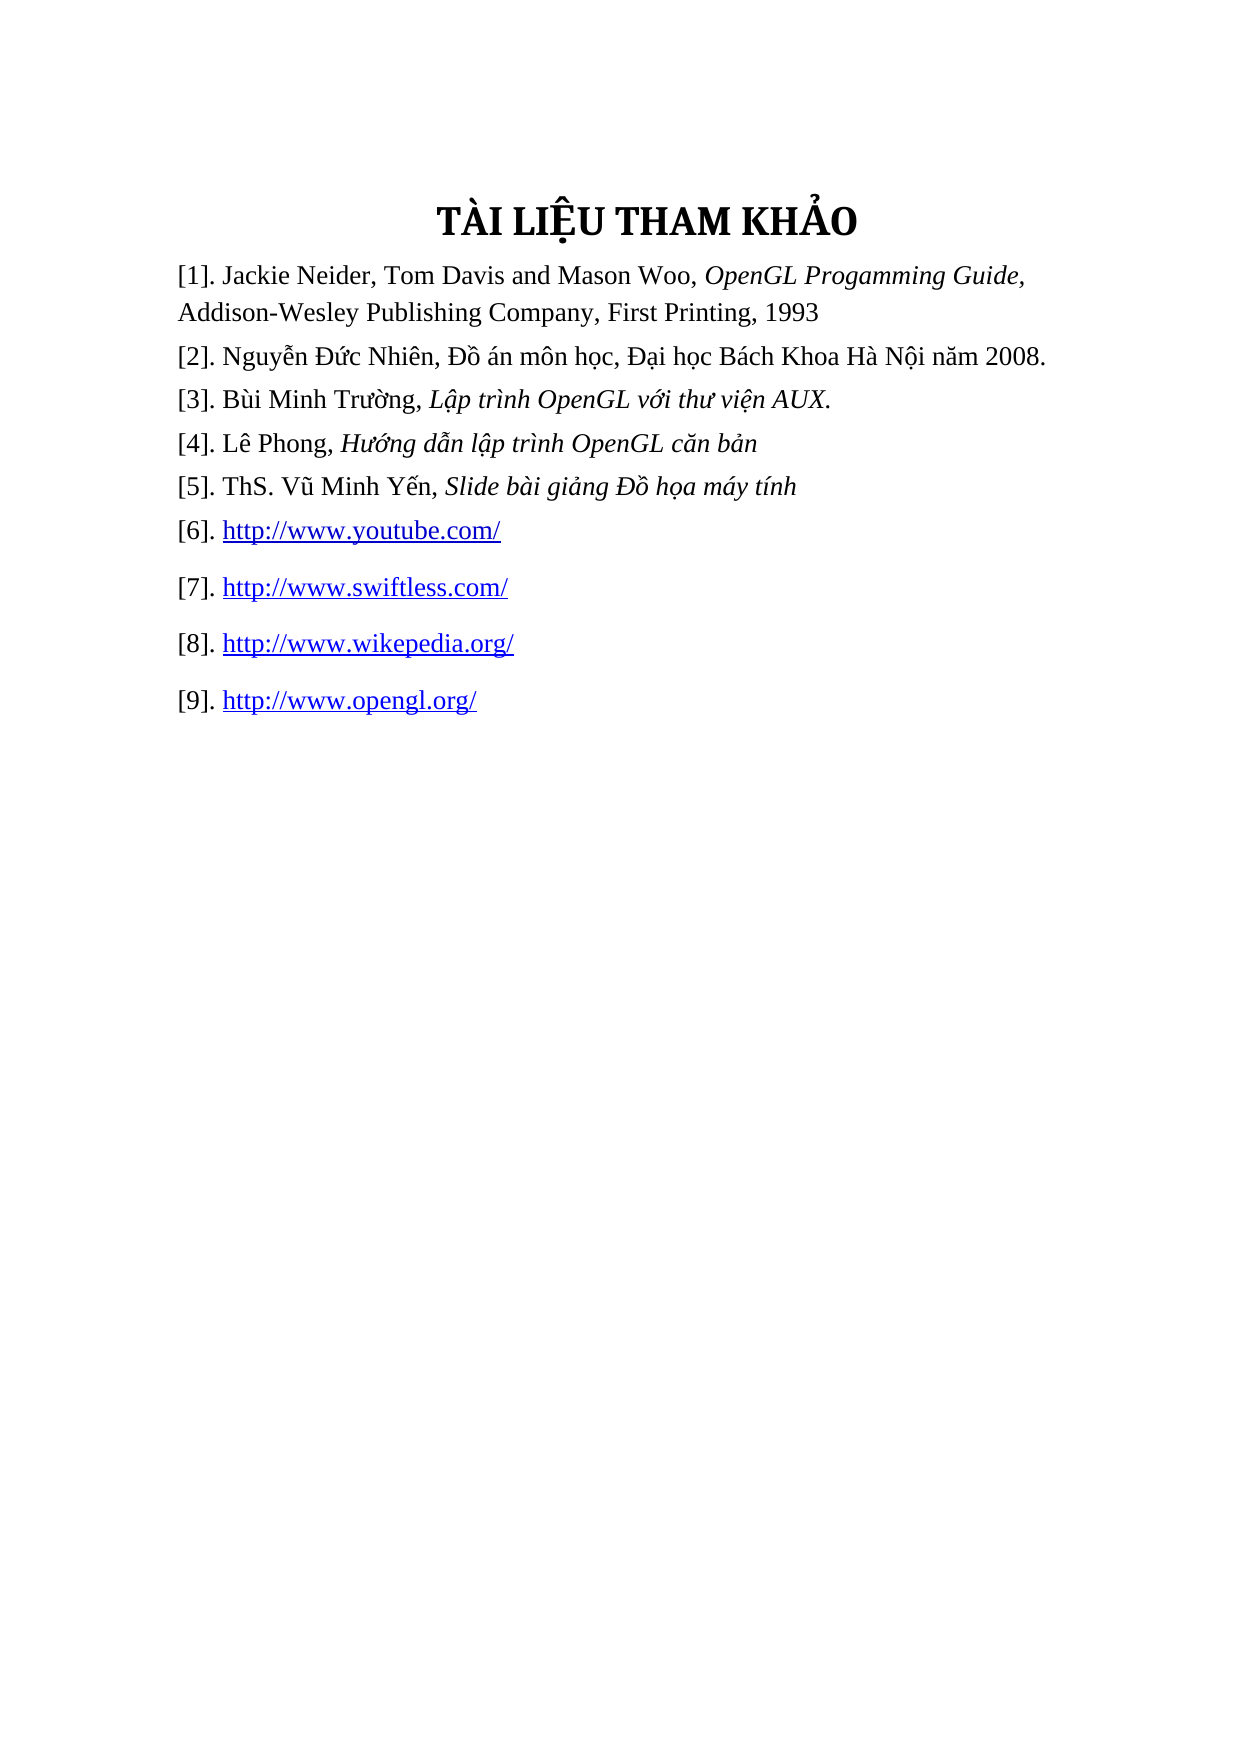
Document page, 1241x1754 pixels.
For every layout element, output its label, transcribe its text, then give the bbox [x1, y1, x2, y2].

text [4]. Lê Phong, Hướng dẫn lập trình OpenGL căn bản [177, 427, 1117, 458]
text [7]. http://www.swiftless.com/ [177, 571, 1058, 602]
text [5]. ThS. Vũ Minh Yến, Slide bài giảng Đồ họa máy tính [177, 471, 1117, 502]
text [3]. Bùi Minh Trường, Lập trình OpenGL với thư viện AUX. [177, 383, 1117, 414]
text [9]. http://www.opengl.org/ [177, 684, 1058, 715]
subtitle TÀI LIỆU THAM KHẢO [177, 198, 1117, 246]
text [1]. Jackie Neider, Tom Davis and Mason Woo, OpenGL Progamming Guide, Addison-Wesley Publishing Company, First Printing, 1993 [177, 259, 1117, 327]
text [6]. http://www.youtube.com/ [177, 514, 1058, 545]
text [8]. http://www.wikepedia.org/ [177, 627, 1058, 658]
text [2]. Nguyễn Đức Nhiên, Đồ án môn học, Đại học Bách Khoa Hà Nội năm 2008. [177, 340, 1117, 371]
